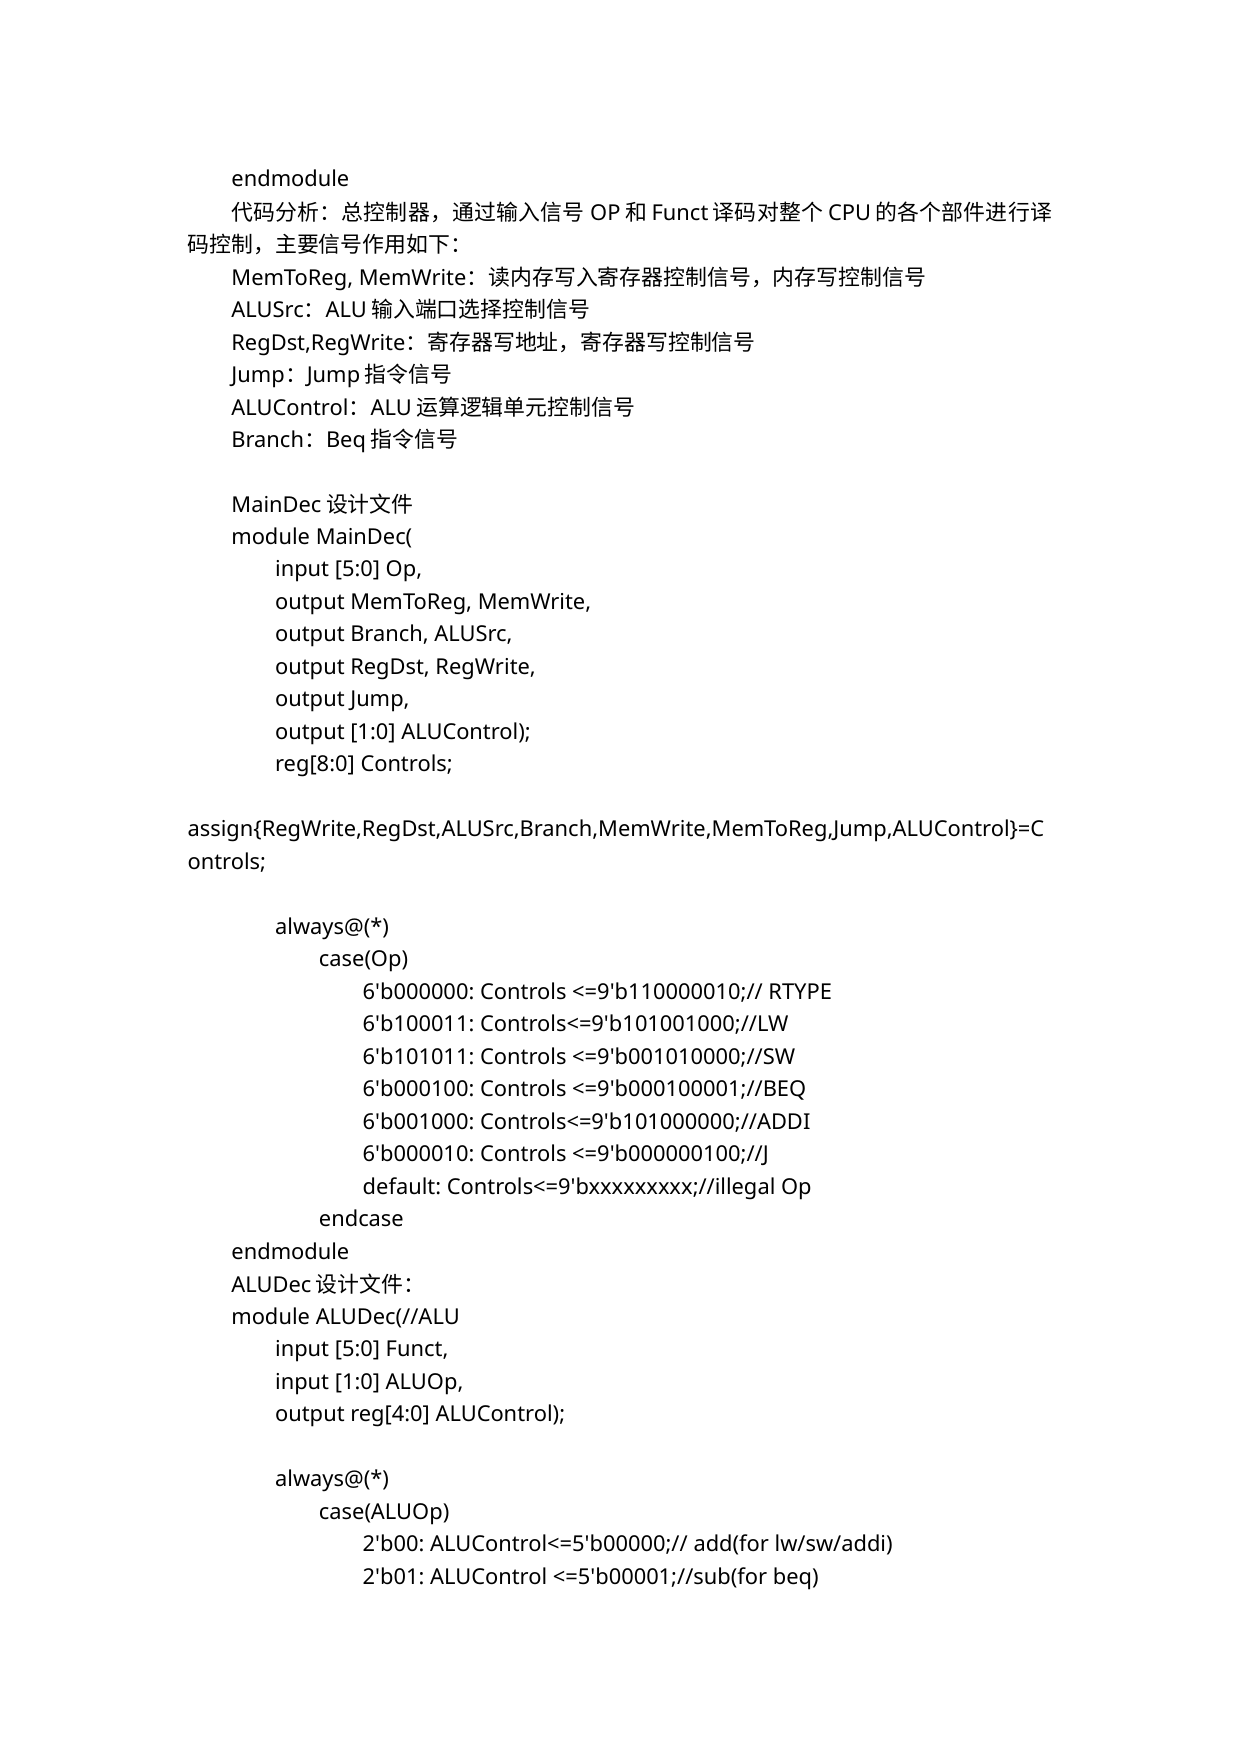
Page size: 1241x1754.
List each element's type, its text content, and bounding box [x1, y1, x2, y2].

text MainDec设计文件 [187, 487, 1053, 519]
text output MemToReg, MemWrite, [187, 584, 1053, 617]
text 6'b000100: Controls <=9'b000100001;//BEQ [187, 1072, 1053, 1104]
text endmodule [187, 162, 1053, 194]
text reg[8:0] Controls; [187, 747, 1053, 779]
text 2'b01: ALUControl <=5'b00001;//sub(for beq) [187, 1559, 1053, 1592]
text input [1:0] ALUOp, [187, 1364, 1053, 1397]
text case(ALUOp) [187, 1494, 1053, 1527]
text output Jump, [187, 682, 1053, 714]
text Branch：Beq指令信号 [187, 422, 1053, 454]
text output [1:0] ALUControl); [187, 714, 1053, 747]
text always@(*) [187, 909, 1053, 942]
text ALUDec设计文件： [187, 1267, 1053, 1299]
text output reg[4:0] ALUControl); [187, 1397, 1053, 1429]
text endmodule [187, 1234, 1053, 1267]
text input [5:0] Op, [187, 552, 1053, 584]
text module ALUDec(//ALU [187, 1299, 1053, 1332]
text ALUControl：ALU运算逻辑单元控制信号 [187, 389, 1053, 422]
text case(Op) [187, 942, 1053, 974]
text endcase [187, 1202, 1053, 1234]
text RegDst,RegWrite：寄存器写地址，寄存器写控制信号 [187, 324, 1053, 357]
text assign{RegWrite,RegDst,ALUSrc,Branch,MemWrite,MemToReg,Jump,ALUControl}=Controls; [187, 779, 1053, 877]
text 6'b000000: Controls <=9'b110000010;// RTYPE [187, 974, 1053, 1007]
text output Branch, ALUSrc, [187, 617, 1053, 649]
text Jump：Jump指令信号 [187, 357, 1053, 389]
text module MainDec( [187, 519, 1053, 552]
text input [5:0] Funct, [187, 1332, 1053, 1364]
text ALUSrc：ALU输入端口选择控制信号 [187, 292, 1053, 324]
text 6'b101011: Controls <=9'b001010000;//SW [187, 1039, 1053, 1072]
text always@(*) [187, 1462, 1053, 1494]
text 代码分析：总控制器，通过输入信号OP和Funct译码对整个CPU的各个部件进行译码控制，主要信号作用如下： MemToReg, MemWrite：读内存写入寄存器控制信号，内存写控制信号 [187, 194, 1053, 292]
text output RegDst, RegWrite, [187, 649, 1053, 682]
text 2'b00: ALUControl<=5'b00000;// add(for lw/sw/addi) [187, 1527, 1053, 1559]
text 6'b000010: Controls <=9'b000000100;//J [187, 1137, 1053, 1169]
text default: Controls<=9'bxxxxxxxxx;//illegal Op [187, 1169, 1053, 1202]
text 6'b001000: Controls<=9'b101000000;//ADDI [187, 1104, 1053, 1137]
text 6'b100011: Controls<=9'b101001000;//LW [187, 1007, 1053, 1039]
